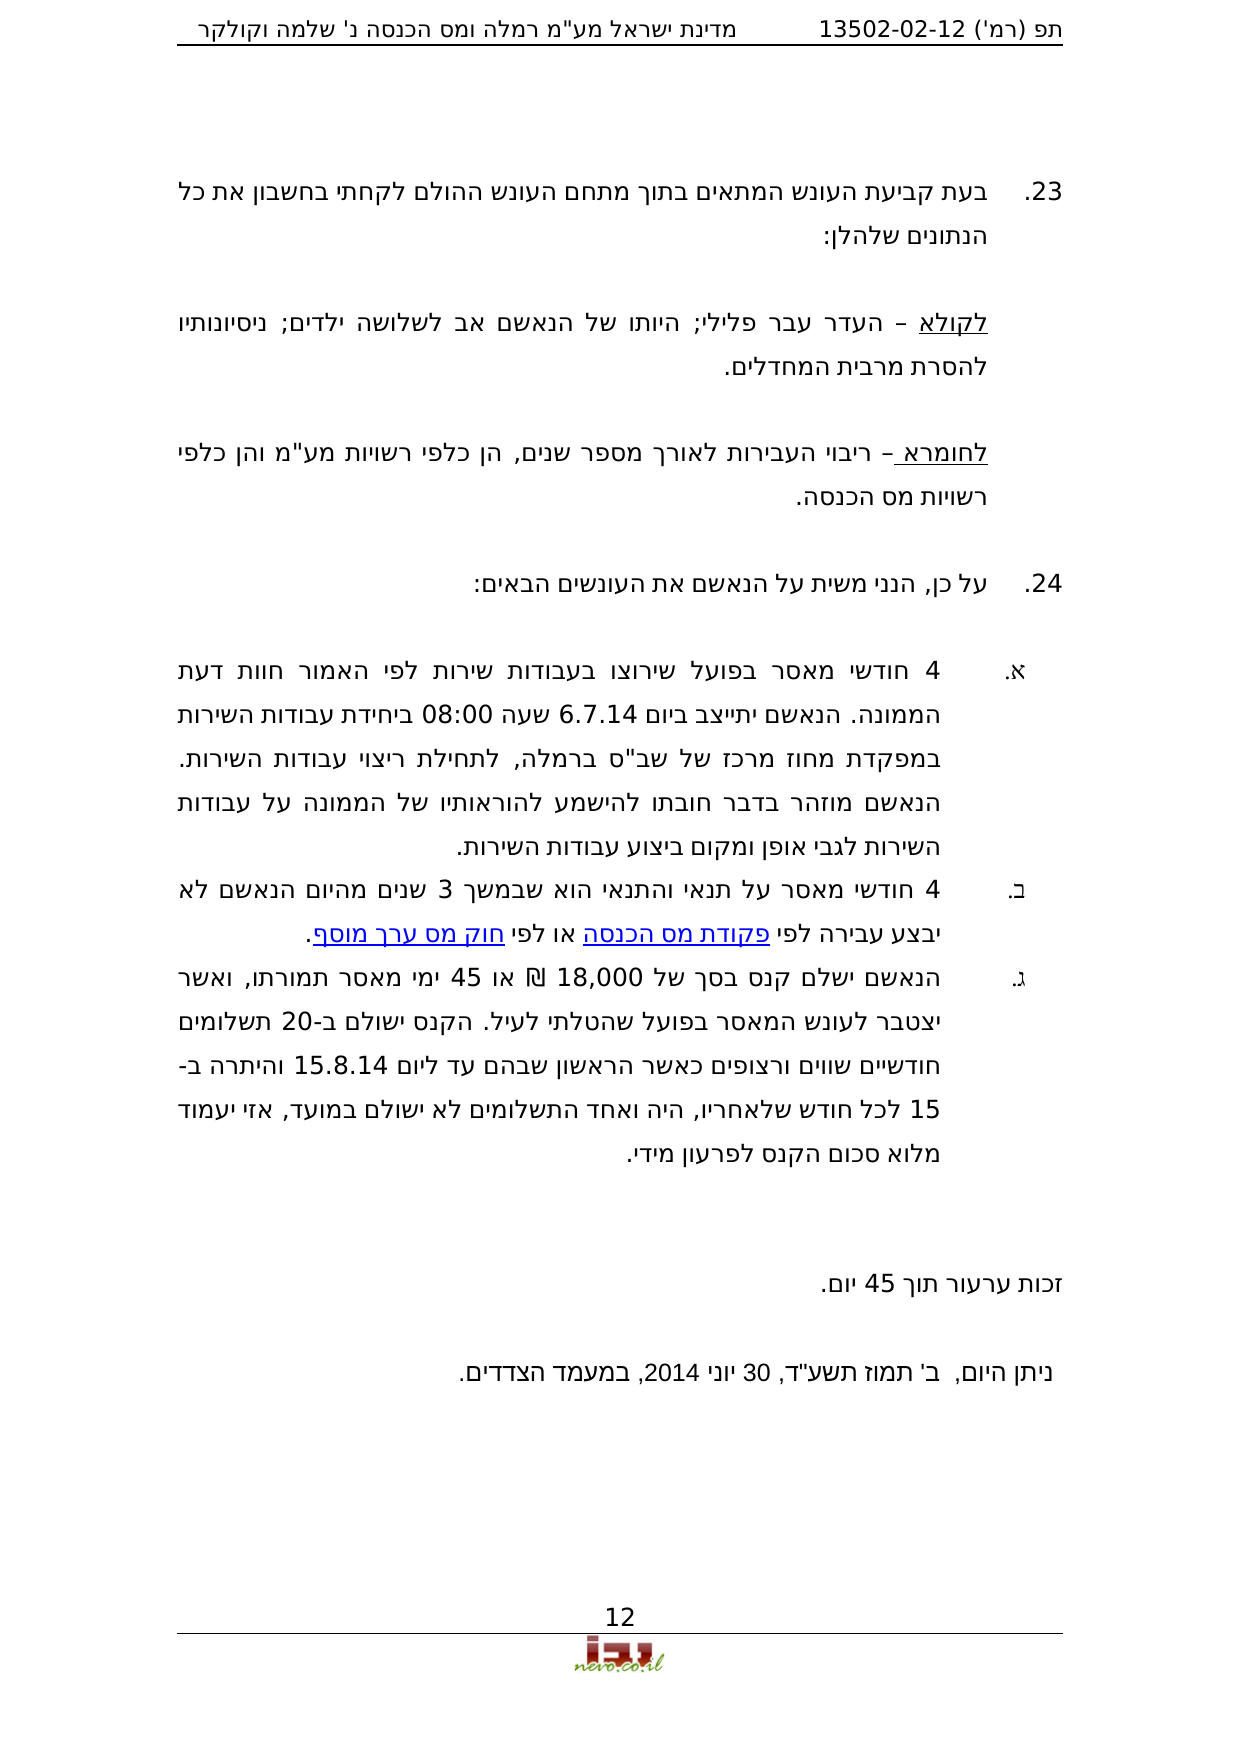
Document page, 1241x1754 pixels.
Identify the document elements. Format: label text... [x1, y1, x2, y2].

list 4 חודשי מאסר בפועל שירוצו בעבודות שירות לפי האמור חוות דעת הממונה. הנאשם יתייצב ביום 6.7.14 שעה 08:00 ביחידת עבודות השירות במפקדת מחוז מרכז של שב"ס ברמלה, לתחילת ריצוי עבודות השירות. הנאשם מוזהר בדבר חובתו להישמע להוראותיו של הממונה על עבודות השירות לגבי אופן ומקום ביצוע עבודות השירות. [177, 656, 1026, 861]
text 24. על כן, הנני משית על הנאשם את העונשים הבאים: [177, 569, 1063, 598]
text זכות ערעור תוך 45 יום. [177, 1269, 1063, 1298]
text 23. בעת קביעת העונש המתאים בתוך מתחם העונש ההולם לקחתי בחשבון את כל הנתונים שלהלן: [177, 177, 1063, 250]
list הנאשם ישלם קנס בסך של 18,000 ₪ או 45 ימי מאסר תמורתו, ואשר יצטבר לעונש המאסר בפועל שהטלתי לעיל. הקנס ישולם ב-20 תשלומים חודשיים שווים ורצופים כאשר הראשון שבהם עד ליום 15.8.14 והיתרה ב-15 לכל חודש שלאחריו, היה ואחד התשלומים לא ישולם במועד, אזי יעמוד מלוא סכום הקנס לפרעון מידי. [177, 963, 1026, 1168]
text לחומרא – ריבוי העבירות לאורך מספר שנים, הן כלפי רשויות מע"מ והן כלפי רשויות מס הכנסה. [177, 439, 988, 512]
list 4 חודשי מאסר על תנאי והתנאי הוא שבמשך 3 שנים מהיום הנאשם לא יבצע עבירה לפי פקודת מס הכנסה או לפי חוק מס ערך מוסף. [177, 876, 1026, 949]
text 54678313ניתן היום, ב' תמוז תשע"ד, 30 יוני 2014, במעמד הצדדים. [177, 1358, 1063, 1387]
text לקולא – העדר עבר פלילי; היותו של הנאשם אב לשלושה ילדים; ניסיונותיו להסרת מרבית המחדלים. [177, 308, 988, 381]
picture [574, 1635, 666, 1673]
